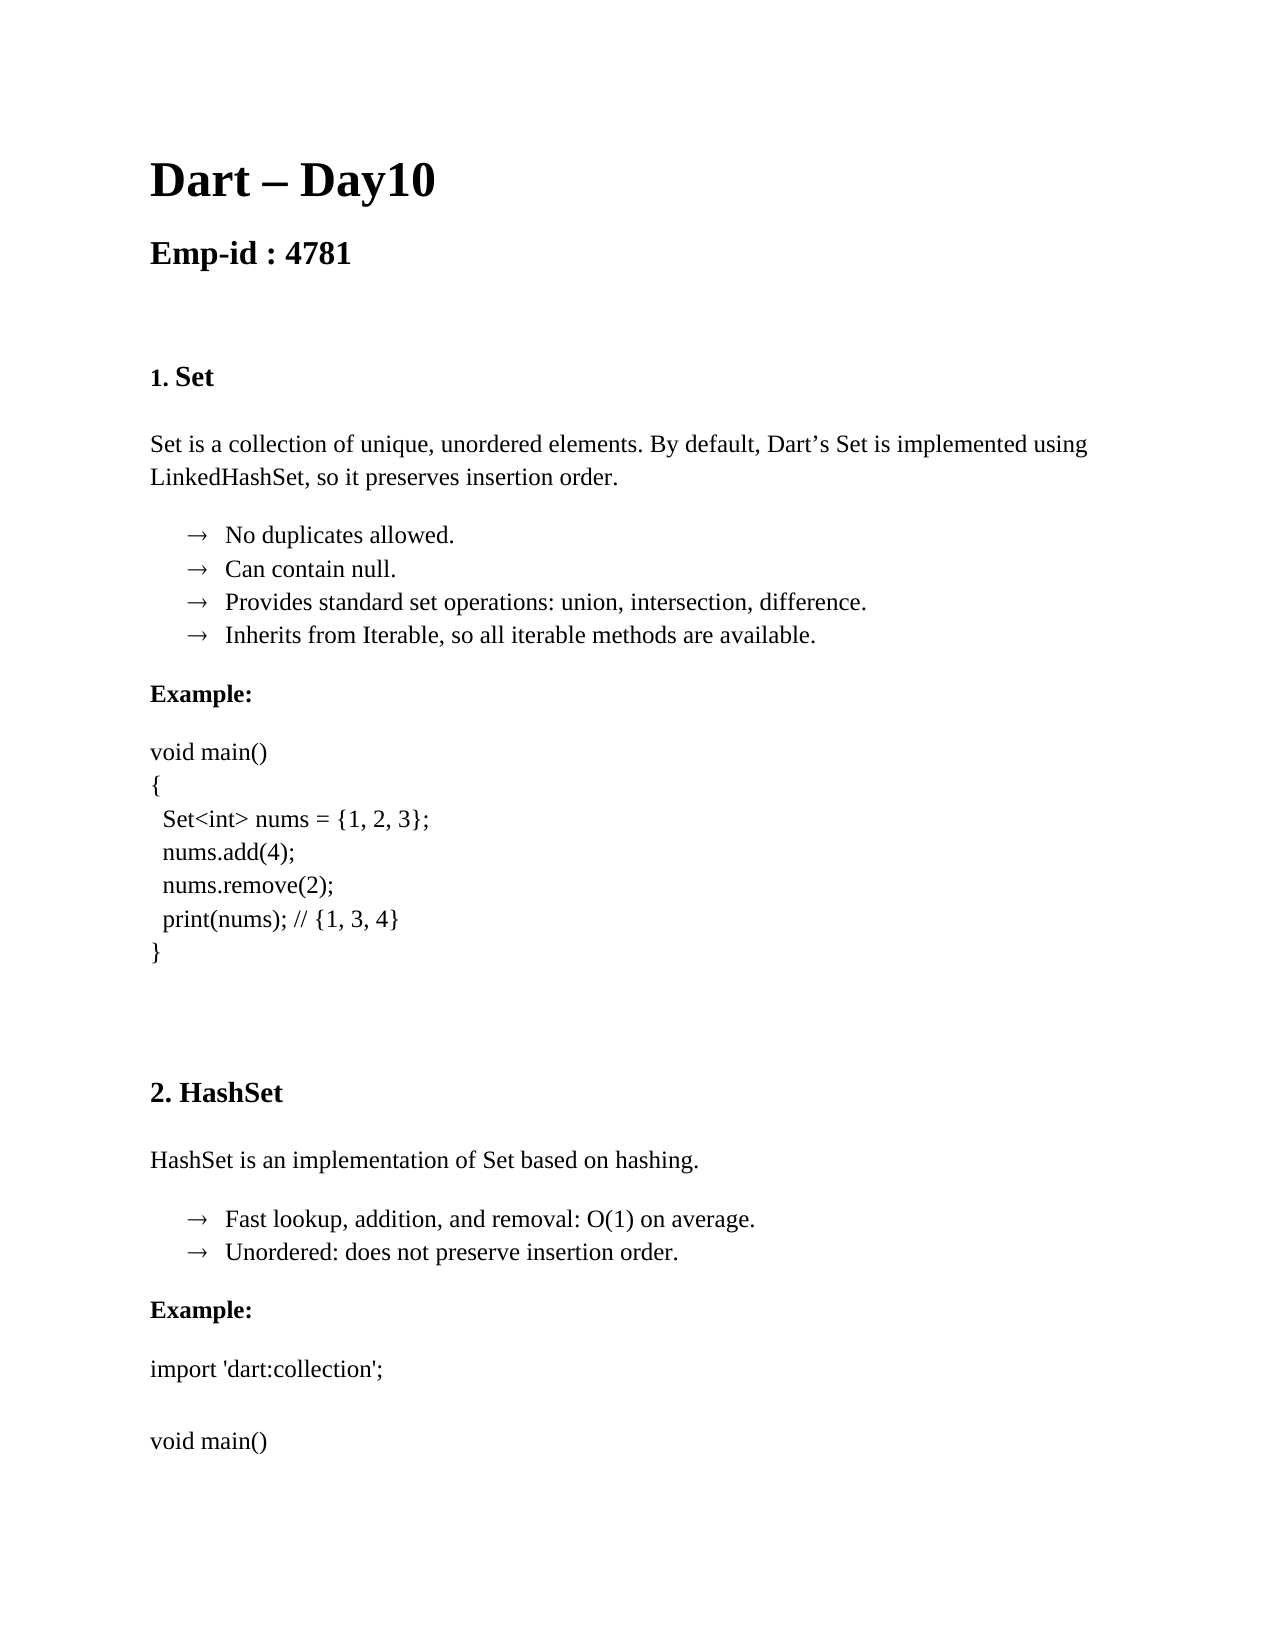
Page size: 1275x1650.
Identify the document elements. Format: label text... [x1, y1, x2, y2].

subtitle 1. Set [150, 359, 1125, 392]
text Dart – Day10 [150, 150, 1125, 207]
text Emp-id : 4781 [150, 233, 1125, 272]
text void main() [150, 737, 1125, 766]
list Unordered: does not preserve insertion order. [187, 1237, 1125, 1266]
list Can contain null. [187, 554, 1125, 583]
list Fast lookup, addition, and removal: O(1) on average. [187, 1204, 1125, 1232]
text import 'dart:collection'; void main() [150, 1354, 1125, 1455]
list No duplicates allowed. [187, 521, 1125, 549]
list Inherits from Iterable, so all iterable methods are available. [187, 621, 1125, 649]
text Set is a collection of unique, unordered elements. By default, Dart’s Set is implemented using LinkedHashSet, so it preserves insertion order. [150, 429, 1125, 491]
subtitle 2. HashSet [150, 1075, 1125, 1109]
text Example: [150, 1295, 1125, 1324]
text Example: [150, 679, 1125, 708]
text { Set<int> nums = {1, 2, 3}; nums.add(4); nums.remove(2); print(nums); // {1, 3, 4} } [150, 771, 1125, 1005]
text HashSet is an implementation of Set based on hashing. [150, 1145, 1125, 1174]
list Provides standard set operations: union, intersection, difference. [187, 587, 1125, 616]
